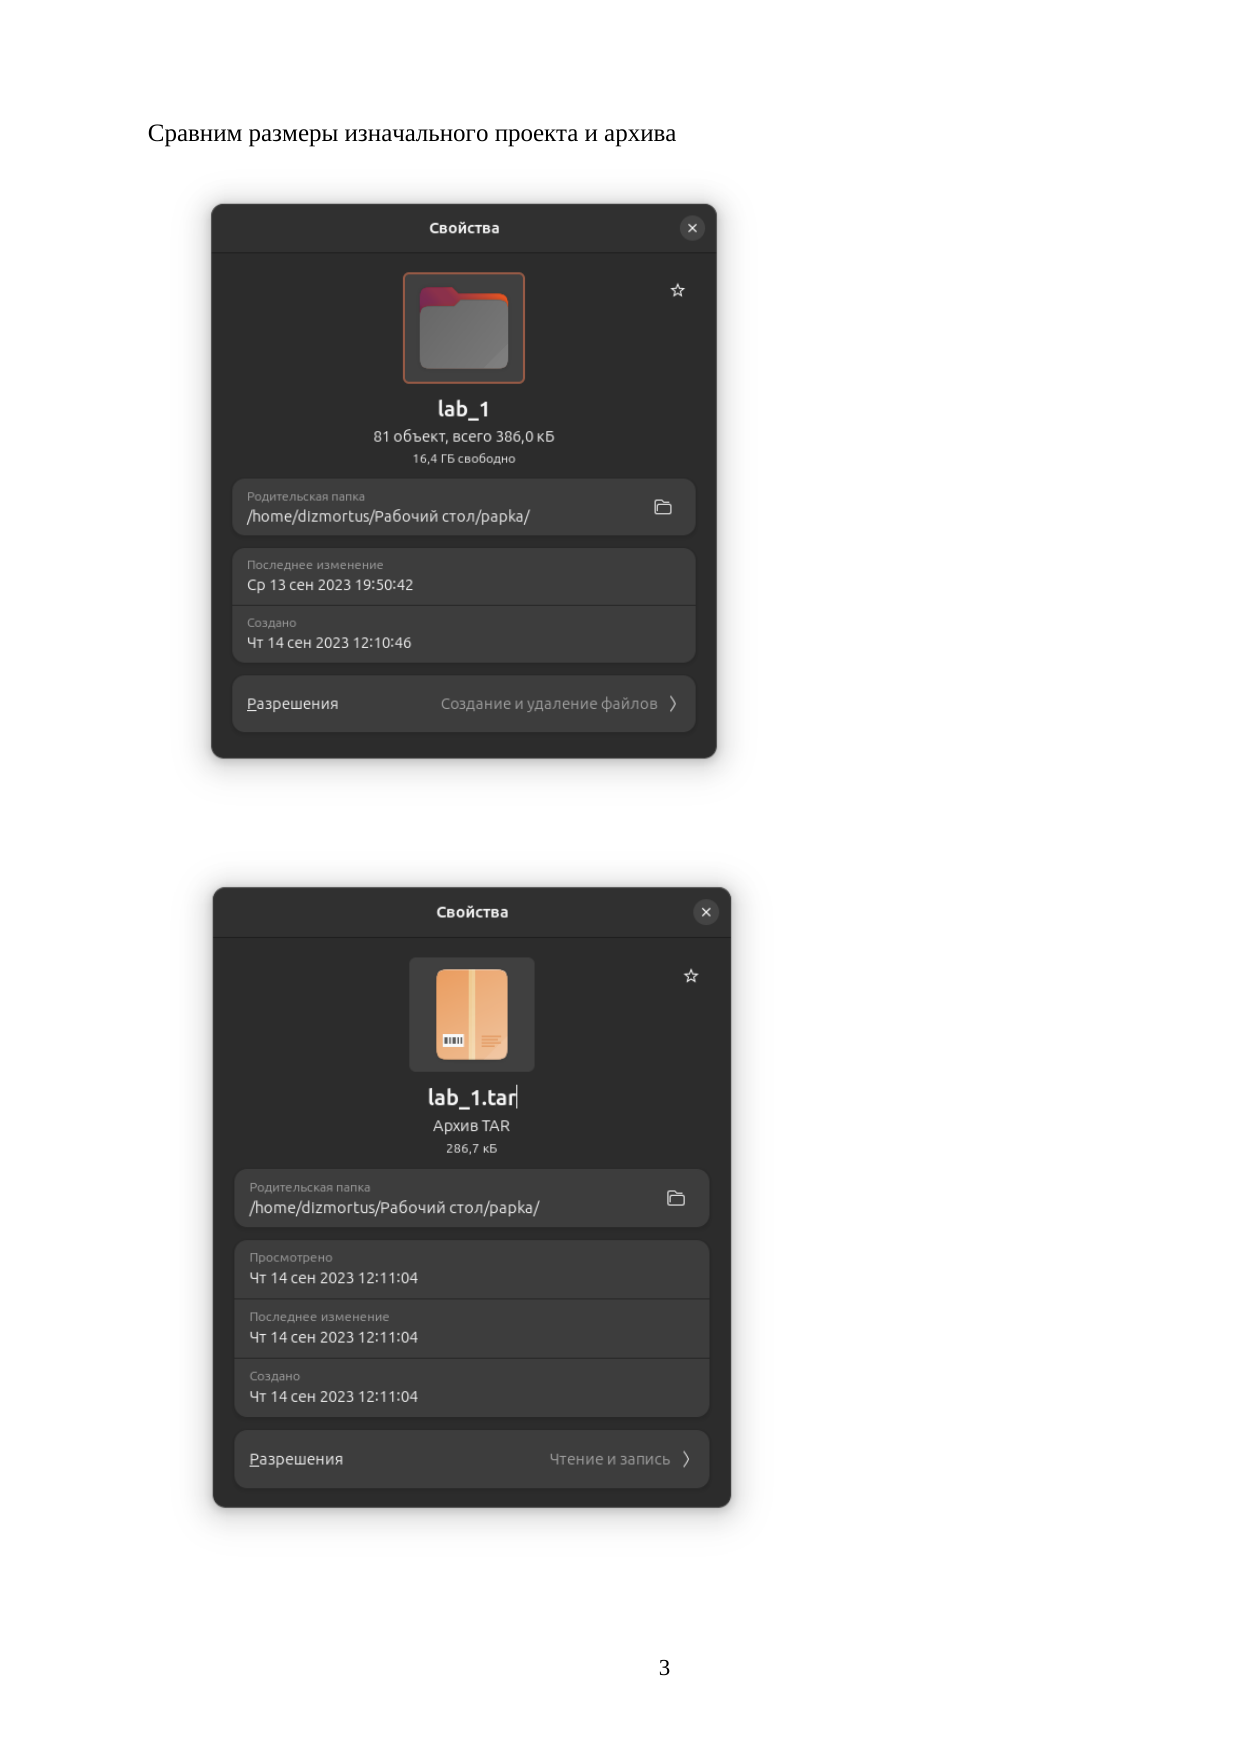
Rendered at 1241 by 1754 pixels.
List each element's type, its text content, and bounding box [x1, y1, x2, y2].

picture [147, 146, 797, 1580]
